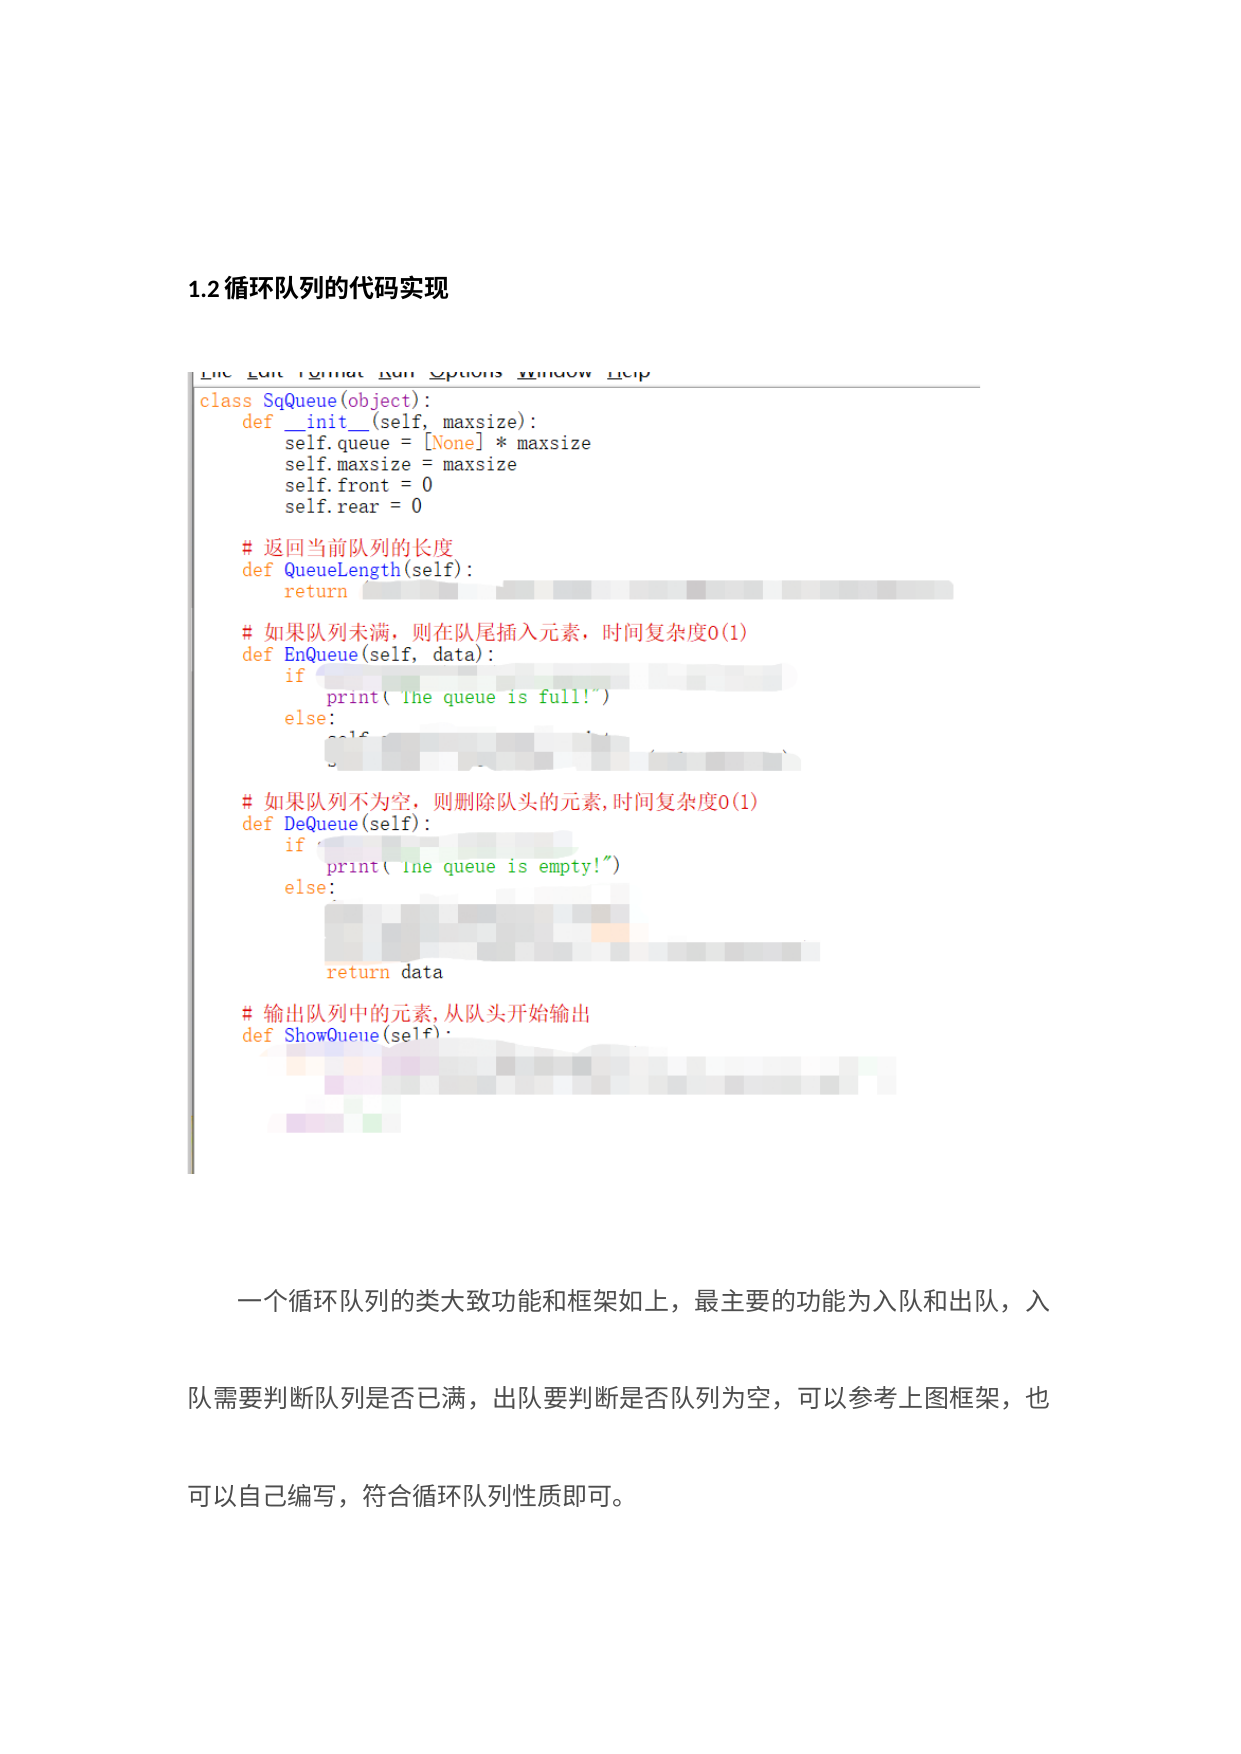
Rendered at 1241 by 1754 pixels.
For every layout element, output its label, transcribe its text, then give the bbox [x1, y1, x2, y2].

subtitle 1.2循环队列的代码实现 [187, 254, 1053, 319]
picture [187, 372, 980, 1174]
text 一个循环队列的类大致功能和框架如上，最主要的功能为入队和出队，入队需要判断队列是否已满，出队要判断是否队列为空，可以参考上图框架，也可以自己编写，符合循环队列性质即可。 [187, 1267, 1053, 1527]
